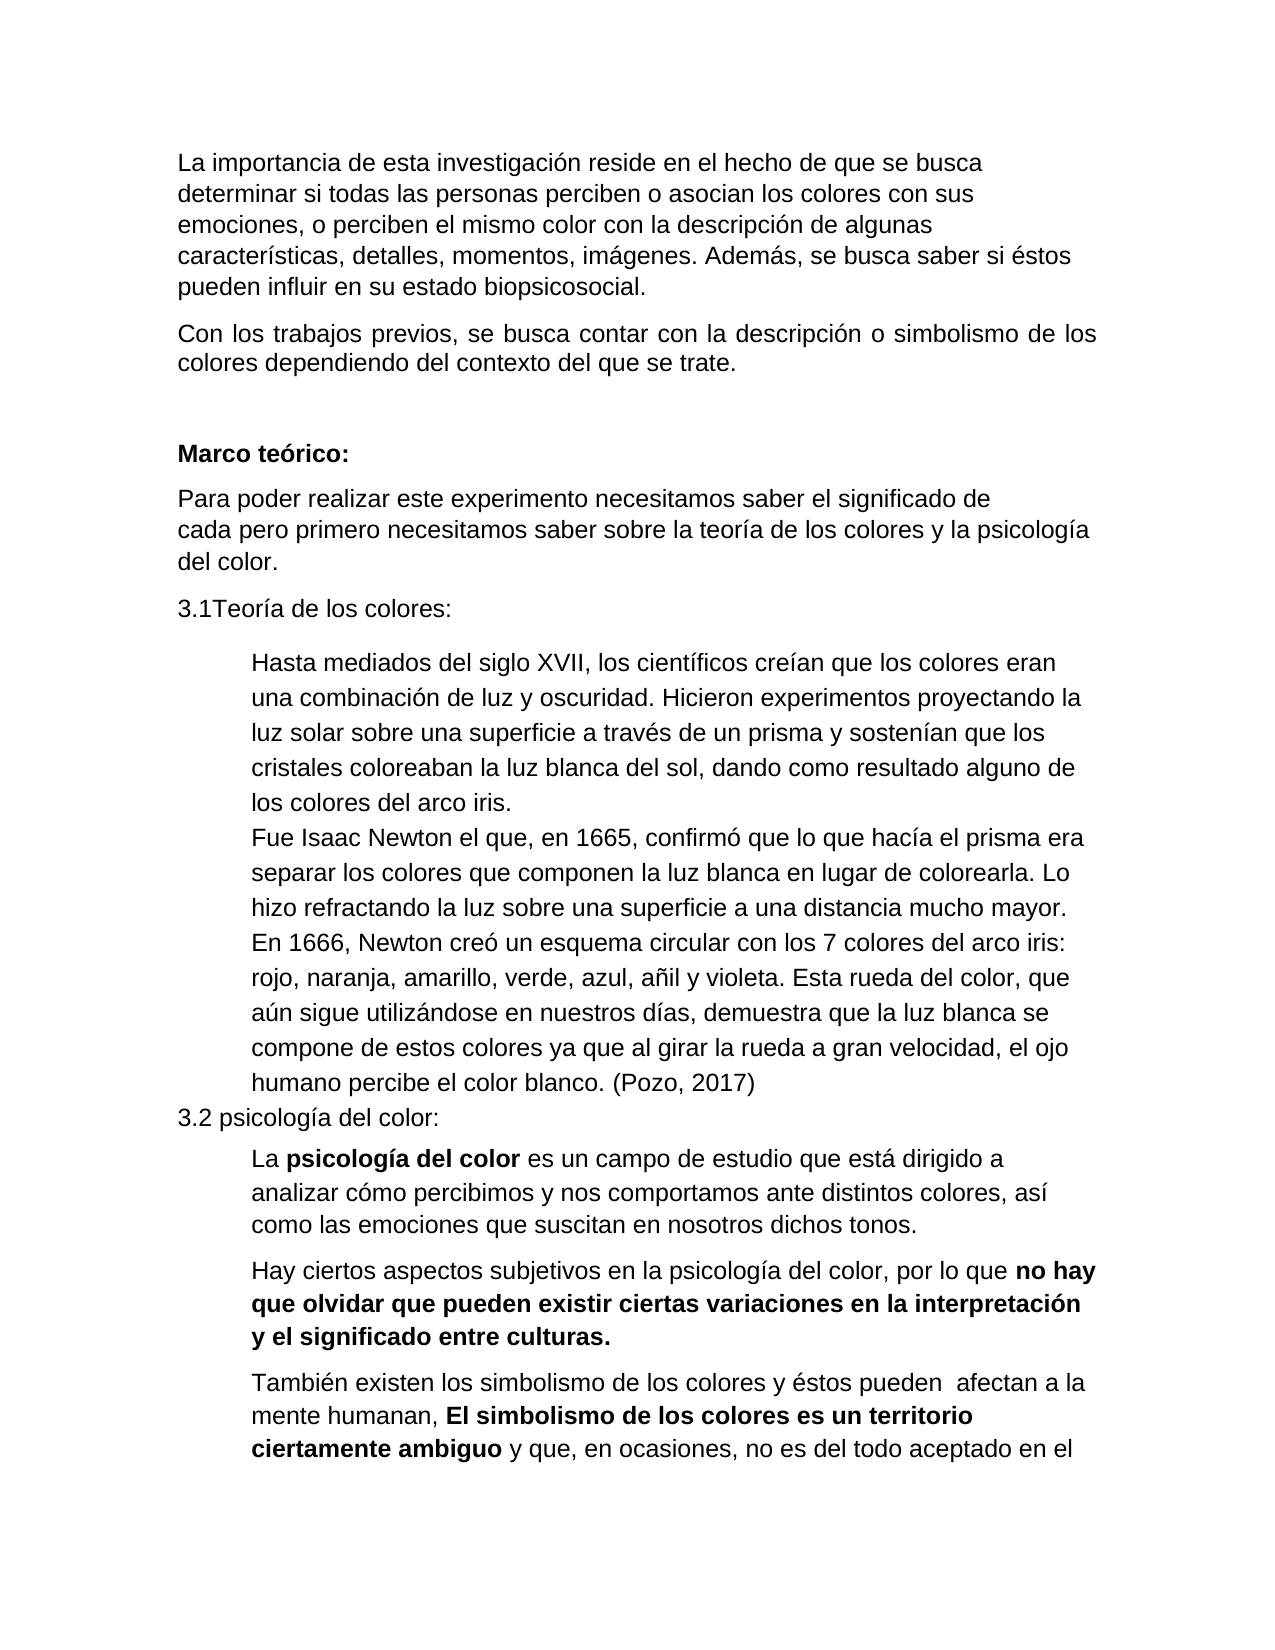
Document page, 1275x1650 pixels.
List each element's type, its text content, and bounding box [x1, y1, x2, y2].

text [251, 1368, 1098, 1462]
text Con los trabajos previos, se busca contar con la descripción o simbolismo de los colores dependiendo del contexto del que se trate. [177, 319, 1098, 377]
text 3.2 psicología del color: [177, 1097, 1098, 1132]
text Para poder realizar este experimento necesitamos saber el significado de cada pero primero necesitamos saber sobre la teoría de los colores y la psicología del color. [177, 484, 1098, 575]
text Hasta mediados del siglo XVII, los científicos creían que los colores eran una combinación de luz y oscuridad. Hicieron experimentos proyectando la luz solar sobre una superficie a través de un prisma y sostenían que los cristales coloreaban la luz blanca del sol, dando como resultado alguno de los colores del arco iris. [251, 642, 1098, 817]
text En 1666, Newton creó un esquema circular con los 7 colores del arco iris: rojo, naranja, amarillo, verde, azul, añil y violeta. Esta rueda del color, que aún sigue utilizándose en nuestros días, demuestra que la luz blanca se compone de estos colores ya que al girar la rueda a gran velocidad, el ojo humano percibe el color blanco. [251, 922, 1098, 1097]
text Hay ciertos aspectos subjetivos en la psicología del color, por lo que no hay que olvidar que pueden existir ciertas variaciones en la interpretación y el significado entre culturas. [251, 1256, 1098, 1351]
text Fue Isaac Newton el que, en 1665, confirmó que lo que hacía el prisma era separar los colores que componen la luz blanca en lugar de colorearla. Lo hizo refractando la luz sobre una superficie a una distancia mucho mayor. [251, 817, 1098, 922]
text La psicología del color es un campo de estudio que está dirigido a analizar cómo percibimos y nos comportamos ante distintos colores, así como las emociones que suscitan en nosotros dichos tonos. [251, 1144, 1098, 1239]
text 3.1Teoría de los colores: [177, 594, 1098, 623]
text La importancia de esta investigación reside en el hecho de que se busca determinar si todas las personas perciben o asocian los colores con sus emociones, o perciben el mismo color con la descripción de algunas características, detalles, momentos, imágenes. Además, se busca saber si éstos pueden influir en su estado biopsicosocial. [177, 148, 1098, 301]
text Marco teórico: [177, 439, 1098, 468]
